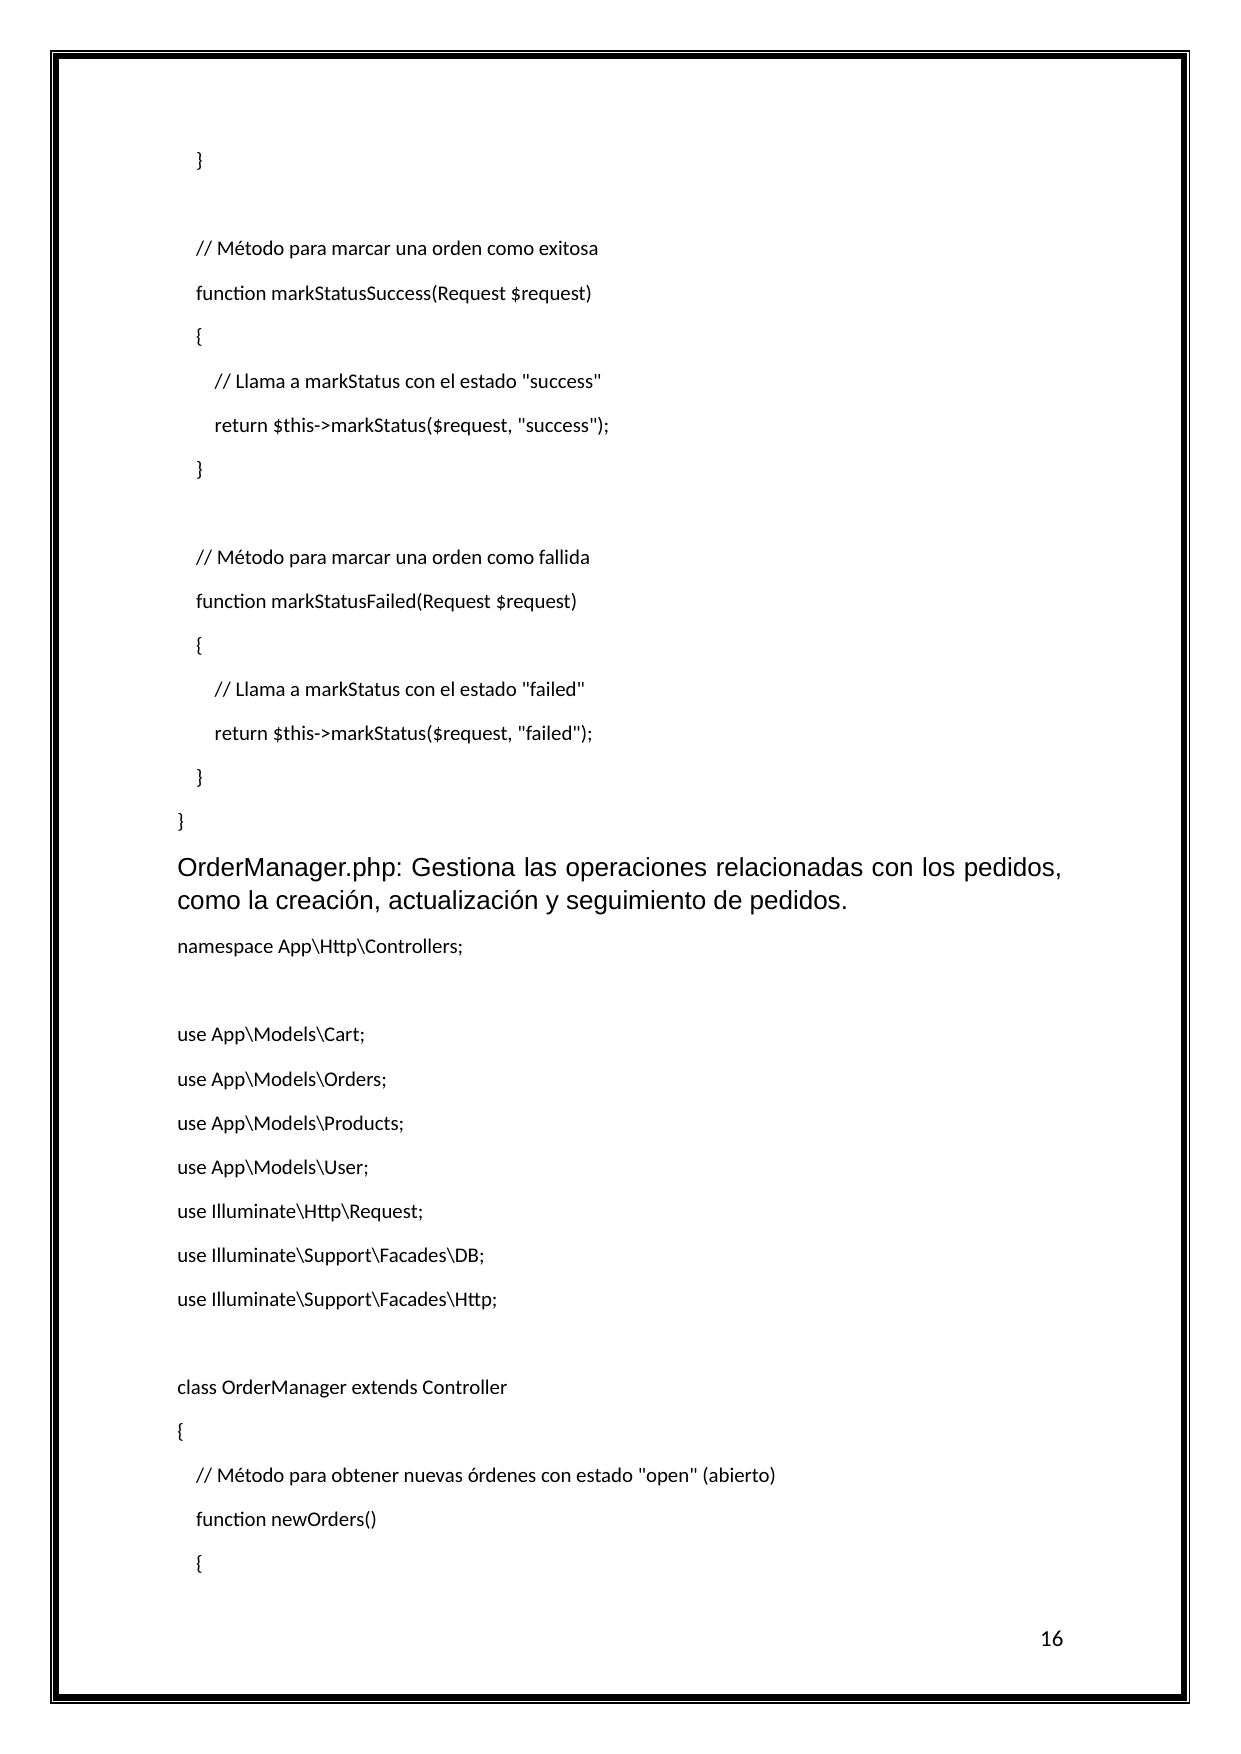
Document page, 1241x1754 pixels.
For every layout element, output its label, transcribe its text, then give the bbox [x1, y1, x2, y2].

text use App\Models\Cart; [177, 1022, 1063, 1047]
text } [177, 808, 1063, 834]
text { [177, 1418, 1063, 1444]
text use App\Models\User; [177, 1154, 1063, 1179]
text } [177, 764, 1063, 790]
text use Illuminate\Support\Facades\Http; [177, 1286, 1063, 1311]
text class OrderManager extends Controller [177, 1374, 1063, 1399]
text } [177, 147, 1063, 173]
text function markStatusFailed(Request $request) [177, 588, 1063, 613]
text // Método para obtener nuevas órdenes con estado "open" (abierto) [177, 1462, 1063, 1488]
text return $this->markStatus($request, "success"); [177, 412, 1063, 437]
text { [177, 632, 1063, 658]
text // Llama a markStatus con el estado "success" [177, 368, 1063, 393]
text namespace App\Http\Controllers; [177, 933, 1063, 959]
text use Illuminate\Http\Request; [177, 1198, 1063, 1223]
text // Método para marcar una orden como exitosa [177, 236, 1063, 261]
text function markStatusSuccess(Request $request) [177, 280, 1063, 305]
text function newOrders() [177, 1506, 1063, 1532]
text OrderManager.php: Gestiona las operaciones relacionadas con los pedidos, como la creación, actualización y seguimiento de pedidos. [177, 852, 1063, 914]
text { [177, 324, 1063, 349]
text // Llama a markStatus con el estado "failed" [177, 676, 1063, 702]
text // Método para marcar una orden como fallida [177, 544, 1063, 569]
text } [177, 456, 1063, 481]
text { [177, 1550, 1063, 1576]
text use App\Models\Orders; [177, 1066, 1063, 1091]
text use App\Models\Products; [177, 1110, 1063, 1135]
text use Illuminate\Support\Facades\DB; [177, 1242, 1063, 1267]
text return $this->markStatus($request, "failed"); [177, 720, 1063, 746]
